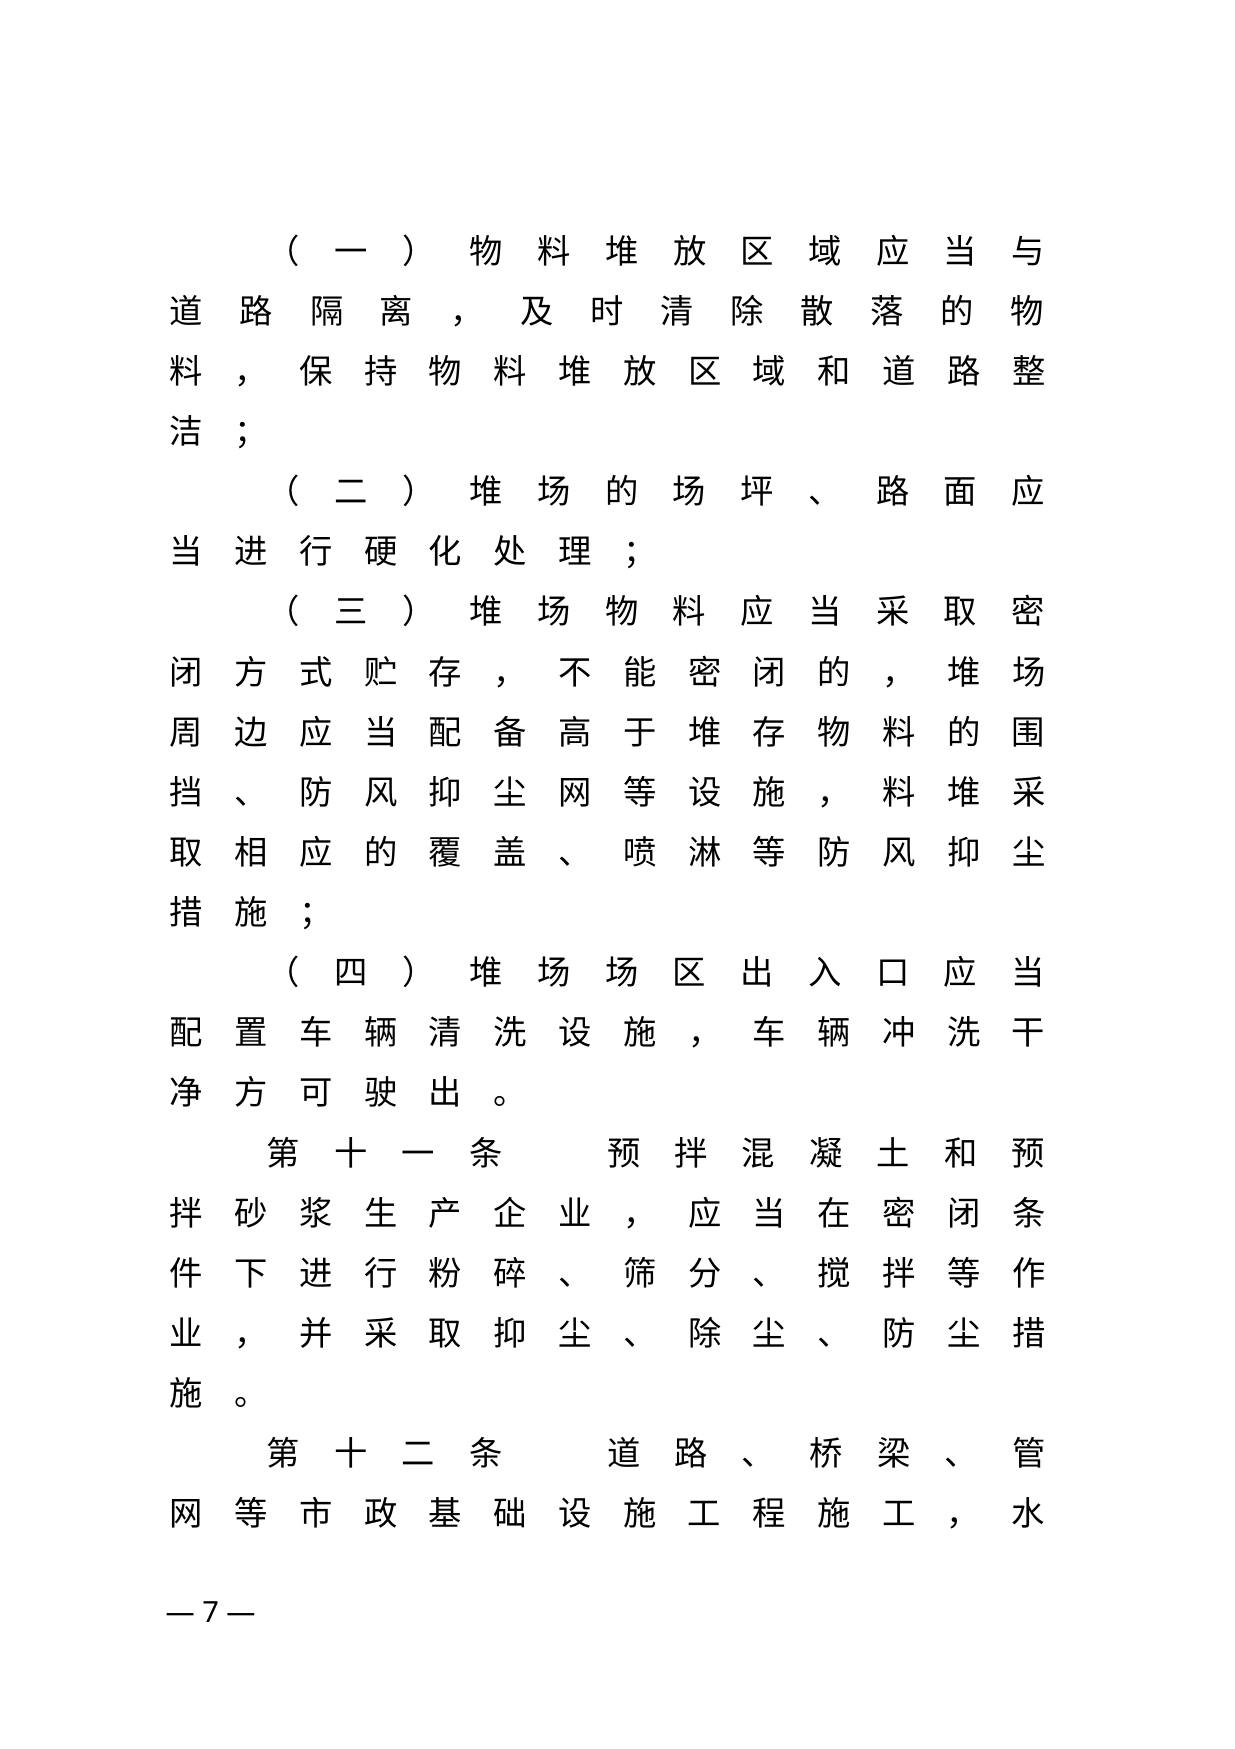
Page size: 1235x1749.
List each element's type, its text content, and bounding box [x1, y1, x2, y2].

text （一）物料堆放区域应当与道路隔离，及时清除散落的物料，保持物料堆放区域和道路整洁； [169, 219, 1077, 459]
text （二）堆场的场坪、路面应当进行硬化处理； [169, 459, 1077, 579]
text （三）堆场物料应当采取密闭方式贮存，不能密闭的，堆场周边应当配备高于堆存物料的围挡、防风抑尘网等设施，料堆采取相应的覆盖、喷淋等防风抑尘措施； [169, 579, 1077, 940]
text （四）堆场场区出入口应当配置车辆清洗设施，车辆冲洗干净方可驶出。 [169, 940, 1077, 1120]
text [169, 1421, 1077, 1541]
text 第十一条 预拌混凝土和预拌砂浆生产企业，应当在密闭条件下进行粉碎、筛分、搅拌等作业，并采取抑尘、除尘、防尘措施。 [169, 1120, 1077, 1421]
